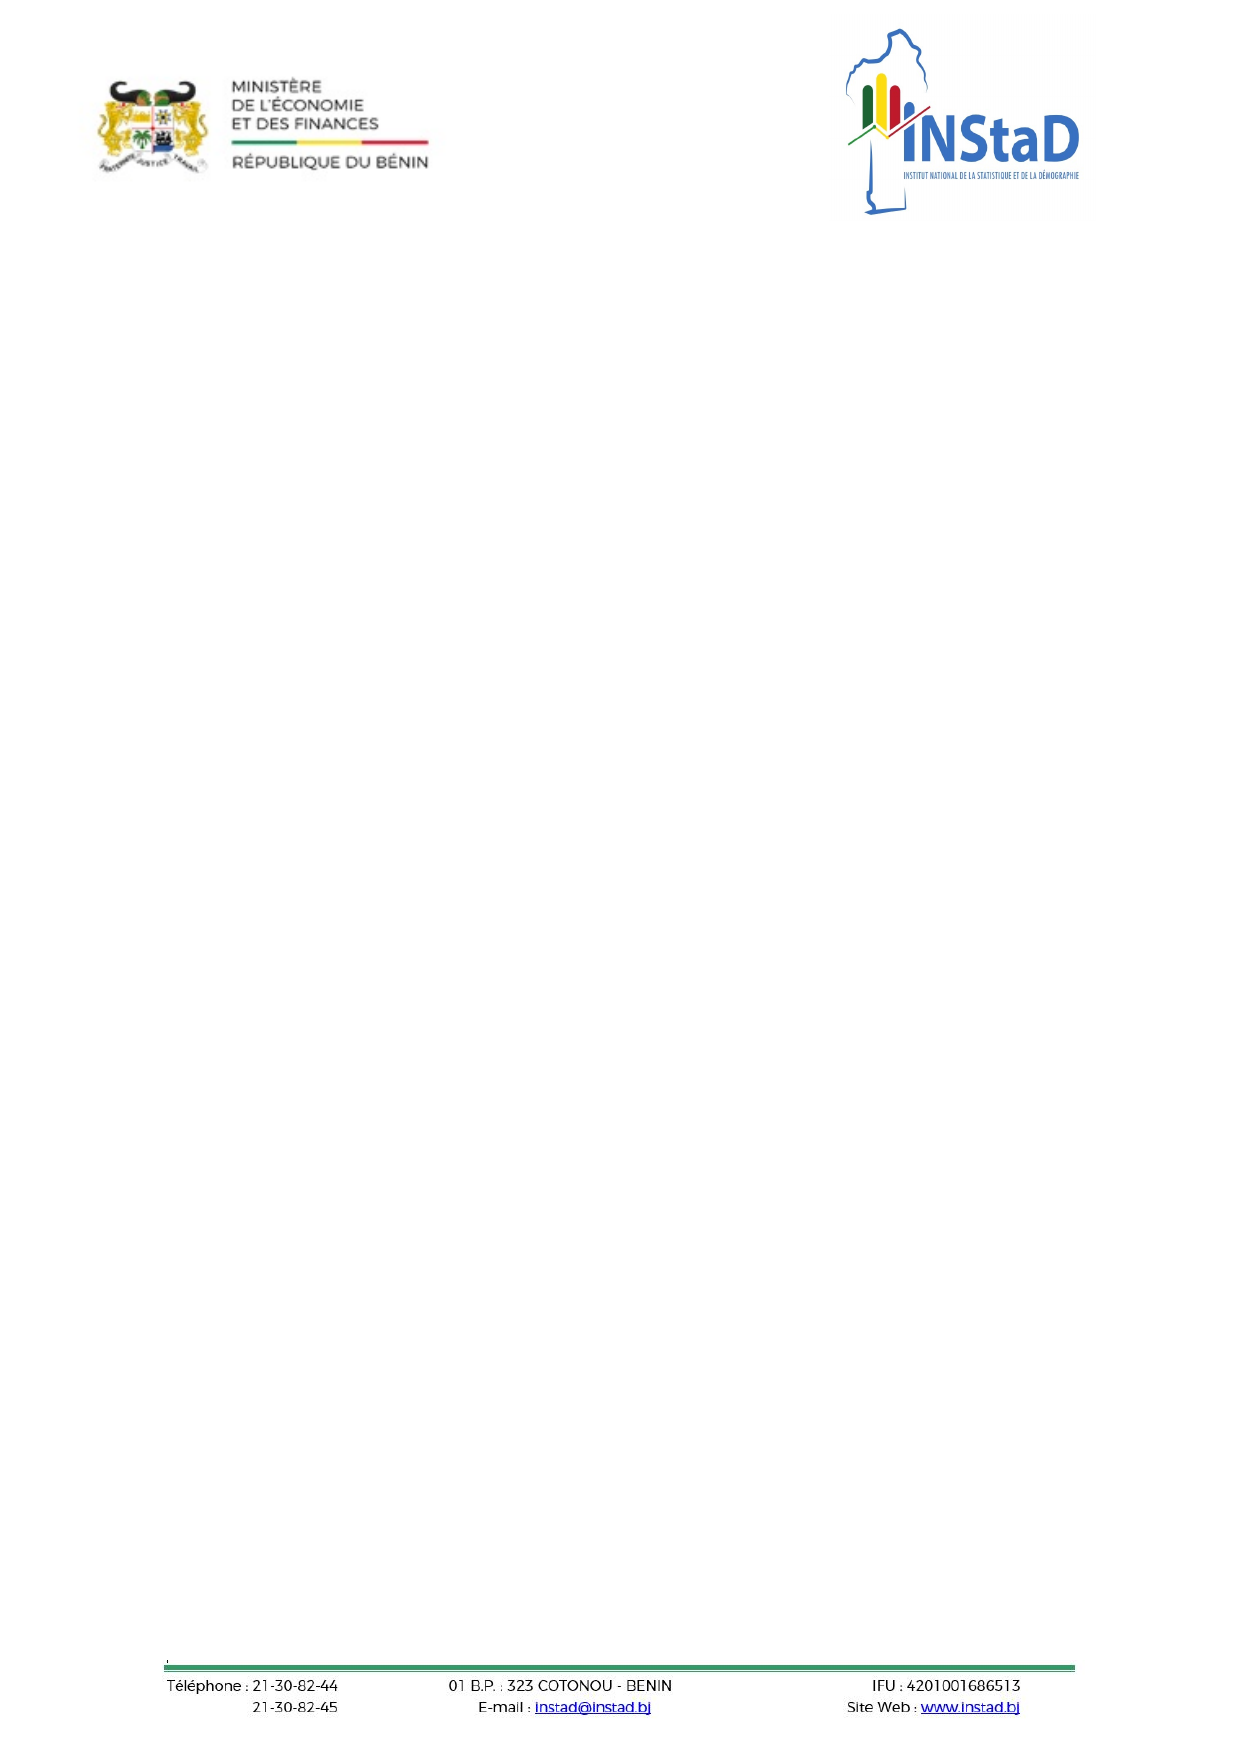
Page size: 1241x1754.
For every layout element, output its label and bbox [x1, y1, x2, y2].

picture [147, 1660, 1093, 1729]
picture [829, 14, 1096, 221]
picture [54, 51, 460, 185]
